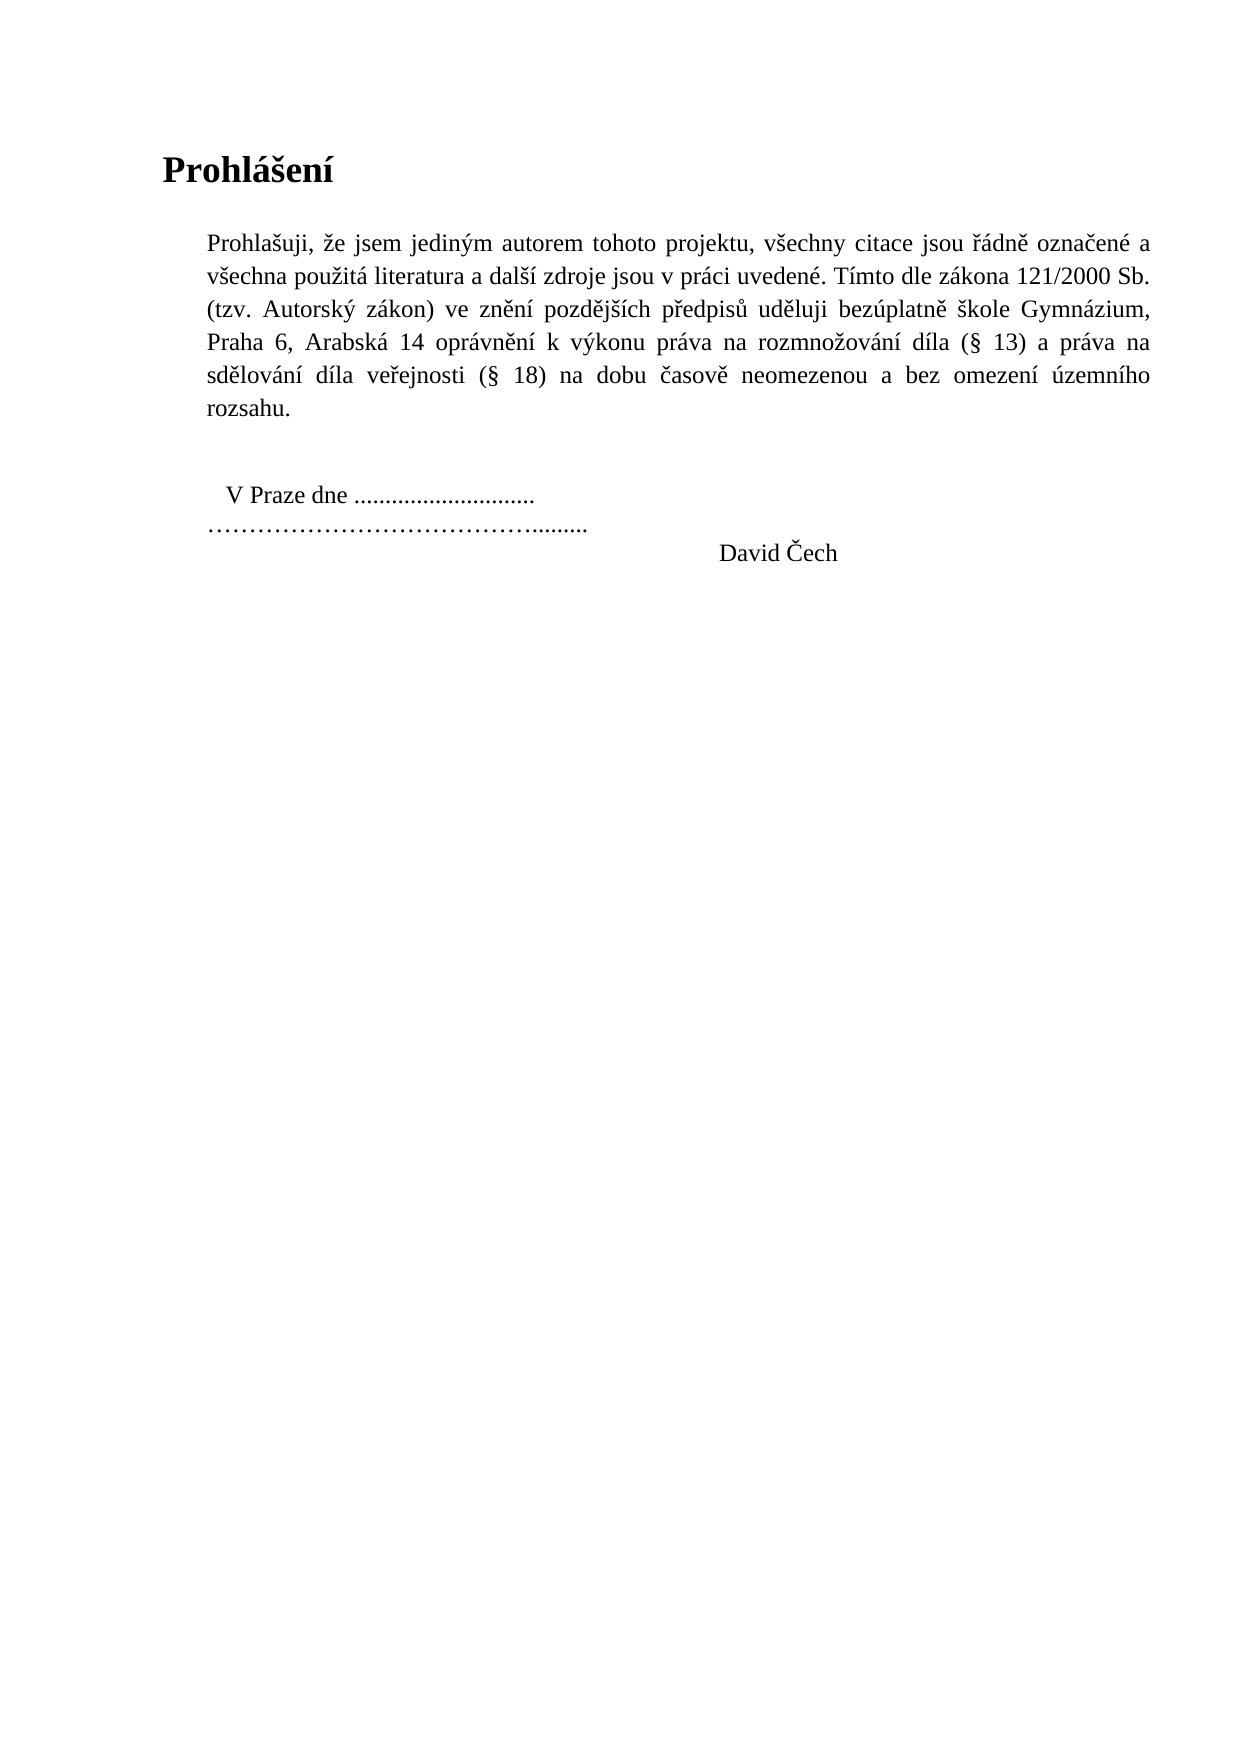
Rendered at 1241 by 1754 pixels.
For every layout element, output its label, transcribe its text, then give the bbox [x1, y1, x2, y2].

text David Čech [148, 538, 1093, 566]
text Prohlašuji, že jsem jediným autorem tohoto projektu, všechny citace jsou řádně označené a všechna použitá literatura a další zdroje jsou v práci uvedené. Tímto dle zákona 121/2000 Sb. (tzv. Autorský zákon) ve znění pozdějších předpisů uděluji bezúplatně škole Gymnázium, Praha 6, Arabská 14 oprávnění k výkonu práva na rozmnožování díla (§ 13) a práva na sdělování díla veřejnosti (§ 18) na dobu časově neomezenou a bez omezení územního rozsahu. [207, 389, 1152, 422]
text Prohlášení [162, 148, 1152, 191]
text V Praze dne ............................. …………………………………......... [148, 480, 1093, 538]
